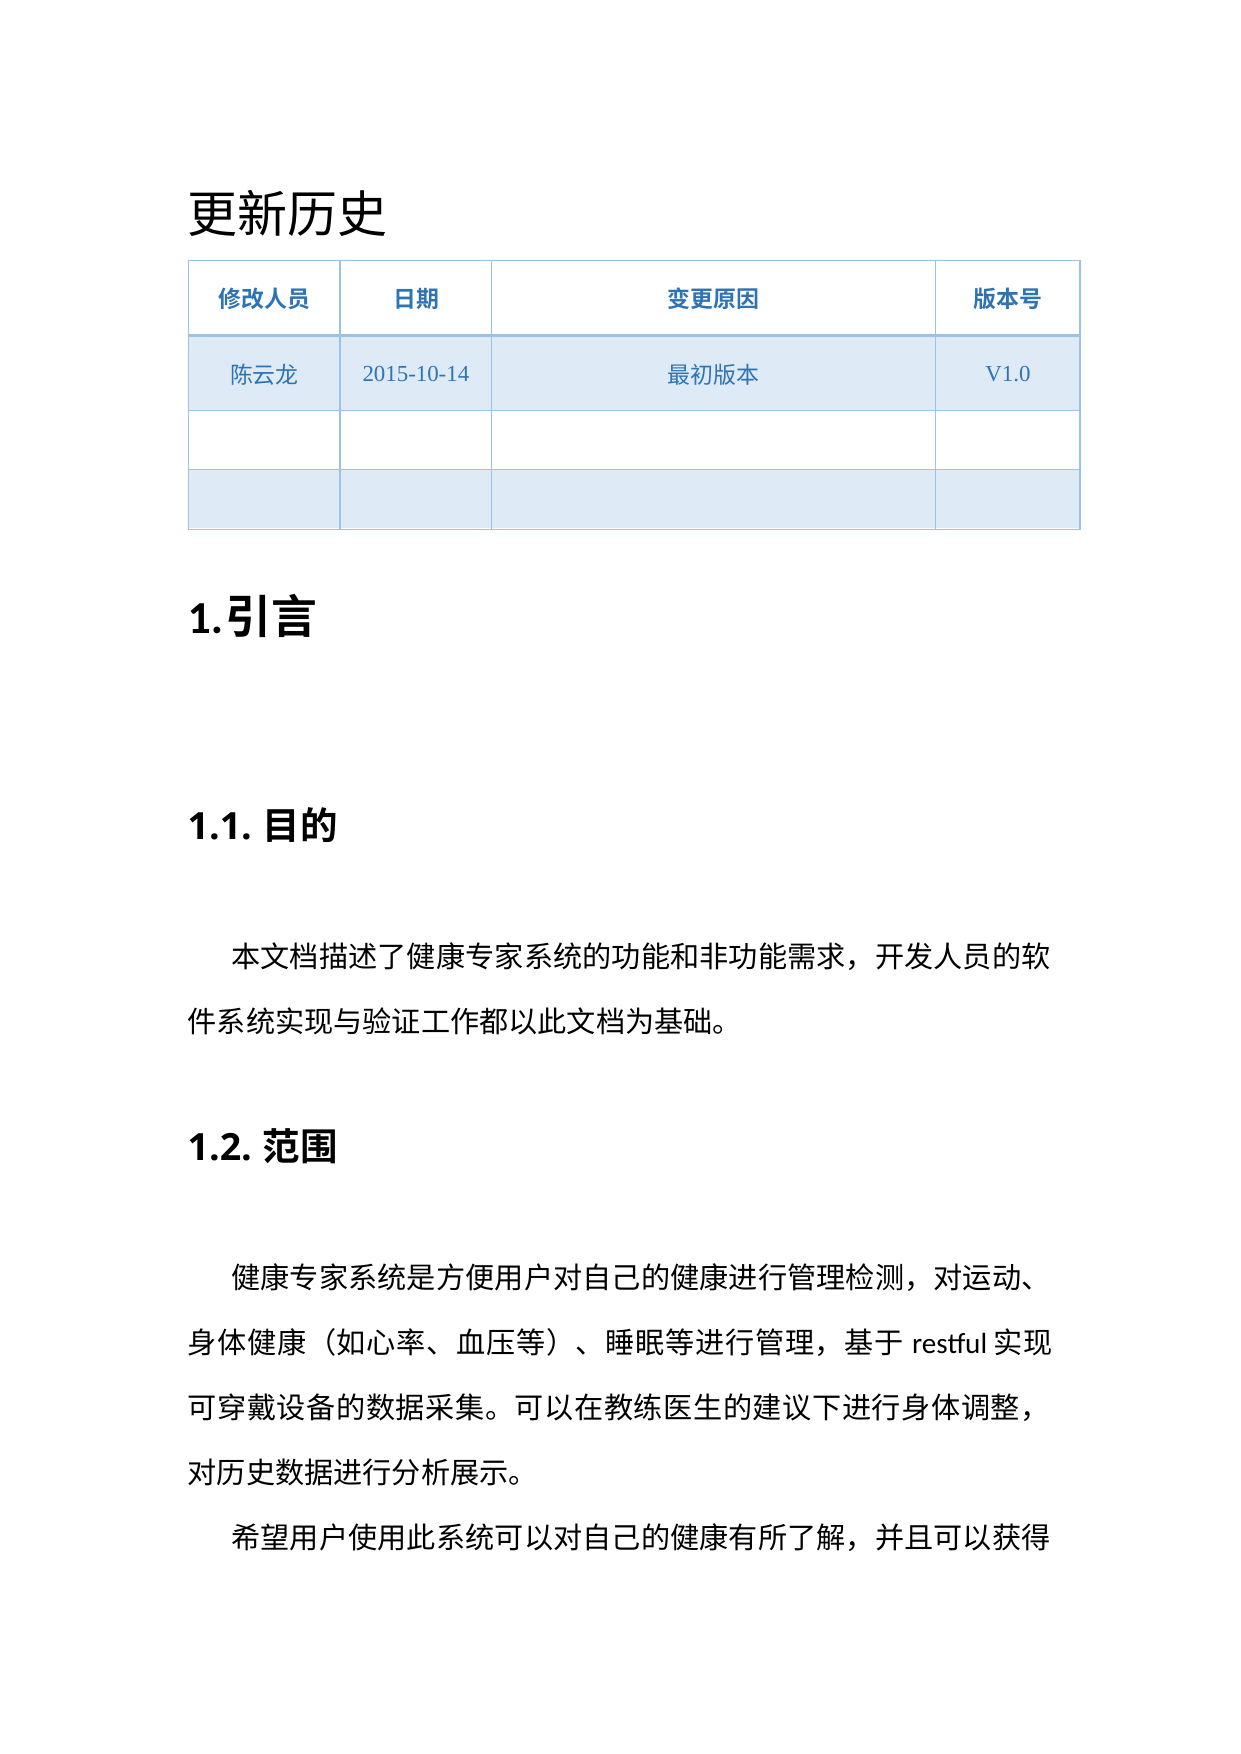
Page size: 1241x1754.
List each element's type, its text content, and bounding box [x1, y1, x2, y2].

subtitle 范围 [187, 1112, 1053, 1177]
table_cell 最初版本 [492, 337, 935, 410]
table_header 变更原因 [492, 261, 935, 334]
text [187, 1503, 1053, 1568]
table_cell [936, 470, 1079, 528]
subtitle 引言 [187, 565, 1053, 662]
table_cell [341, 411, 491, 469]
table_header 版本号 [936, 261, 1079, 334]
text 更新历史 [187, 162, 1053, 259]
table_cell 陈云龙 [189, 337, 339, 410]
table_cell [341, 470, 491, 528]
table_cell V1.0 [936, 337, 1079, 410]
table_cell 2015-10-14 [341, 337, 491, 410]
subtitle 目的 [187, 790, 1053, 855]
table_cell [189, 470, 339, 528]
table_cell [492, 411, 935, 469]
table_cell [936, 411, 1079, 469]
table_cell [492, 470, 935, 528]
text 本文档描述了健康专家系统的功能和非功能需求，开发人员的软件系统实现与验证工作都以此文档为基础。 [187, 922, 1053, 1052]
table_header 修改人员 [189, 261, 339, 334]
table_header 日期 [341, 261, 491, 334]
table_cell [189, 411, 339, 469]
text 健康专家系统是方便用户对自己的健康进行管理检测，对运动、身体健康（如心率、血压等）、睡眠等进行管理，基于restful实现可穿戴设备的数据采集。可以在教练医生的建议下进行身体调整，对历史数据进行分析展示。 [187, 1243, 1053, 1503]
